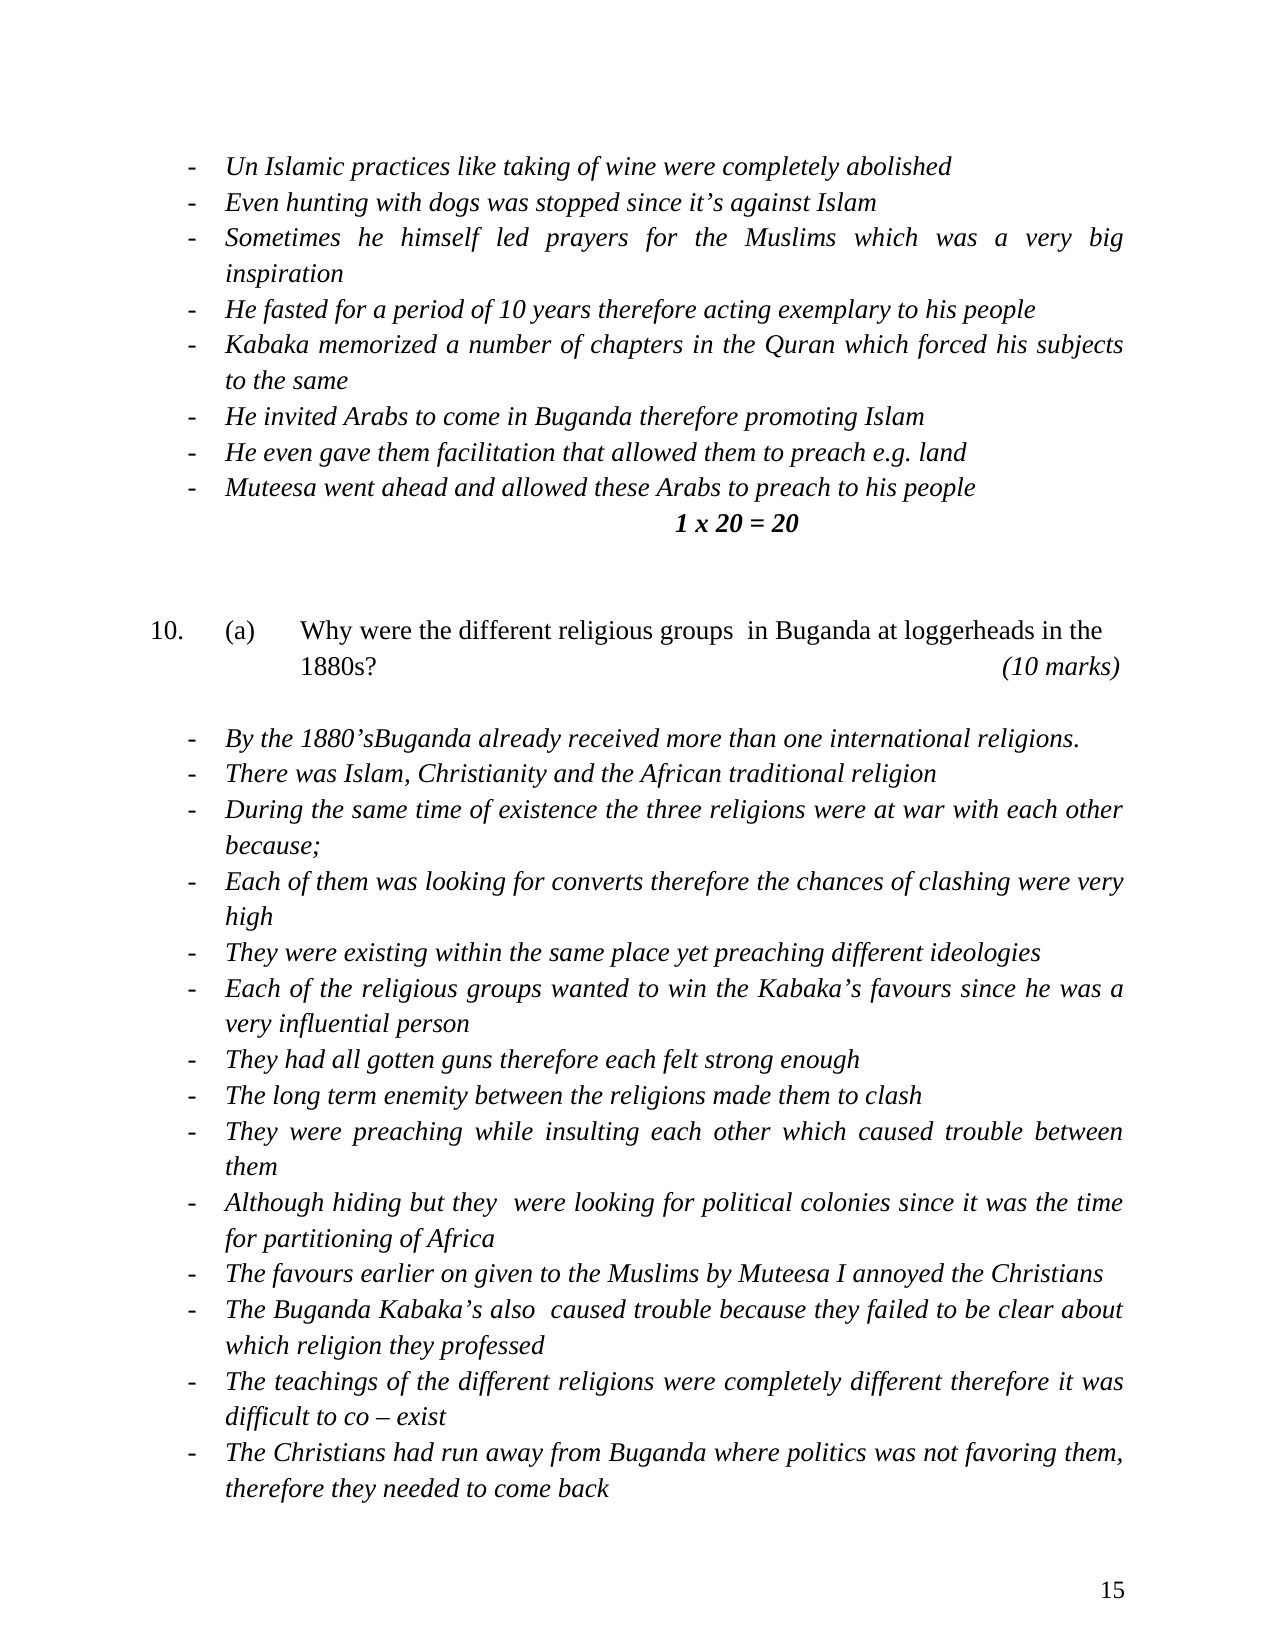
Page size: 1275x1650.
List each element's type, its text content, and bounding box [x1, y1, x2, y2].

list During the same time of existence the three religions were at war with each other because; [187, 793, 1125, 860]
list Each of the religious groups wanted to win the Kabaka’s favours since he was a very influential person [187, 972, 1125, 1039]
list They were preaching while insulting each other which caused trouble between them [187, 1115, 1125, 1182]
list He fasted for a period of 10 years therefore acting exemplary to his people [187, 293, 1125, 324]
list Even hunting with dogs was stopped since it’s against Islam [187, 186, 1125, 217]
list The Buganda Kabaka’s also caused trouble because they failed to be clear about which religion they professed [187, 1293, 1125, 1360]
list Un Islamic practices like taking of wine were completely abolished [187, 150, 1125, 181]
list He even gave them facilitation that allowed them to preach e.g. land [187, 436, 1125, 467]
list Although hiding but they were looking for political colonies since it was the time for partitioning of Africa [187, 1186, 1125, 1253]
list The teachings of the different religions were completely different therefore it was difficult to co – exist [187, 1365, 1125, 1432]
list Muteesa went ahead and allowed these Arabs to preach to his people [187, 472, 1125, 503]
list The long term enemity between the religions made them to clash [187, 1079, 1125, 1110]
list The Christians had run away from Buganda where politics was not favoring them, therefore they needed to come back [187, 1436, 1125, 1503]
text 1880s? (10 marks) [225, 650, 1125, 681]
list The favours earlier on given to the Muslims by Muteesa I annoyed the Christians [187, 1258, 1125, 1289]
list They had all gotten guns therefore each felt strong enough [187, 1043, 1125, 1074]
list He invited Arabs to come in Buganda therefore promoting Islam [187, 400, 1125, 431]
list There was Islam, Christianity and the African traditional religion [187, 757, 1125, 788]
list Each of them was looking for converts therefore the chances of clashing were very high [187, 864, 1125, 931]
list (a) Why were the different religious groups in Buganda at loggerheads in the [150, 614, 1125, 646]
list Sometimes he himself led prayers for the Muslims which was a very big inspiration [187, 221, 1125, 288]
list By the 1880’sBuganda already received more than one international religions. [187, 722, 1125, 753]
list Kabaka memorized a number of chapters in the Quran which forced his subjects to the same [187, 329, 1125, 396]
list They were existing within the same place yet preaching different ideologies [187, 936, 1125, 967]
list 1 x 20 = 20 [225, 507, 1125, 538]
